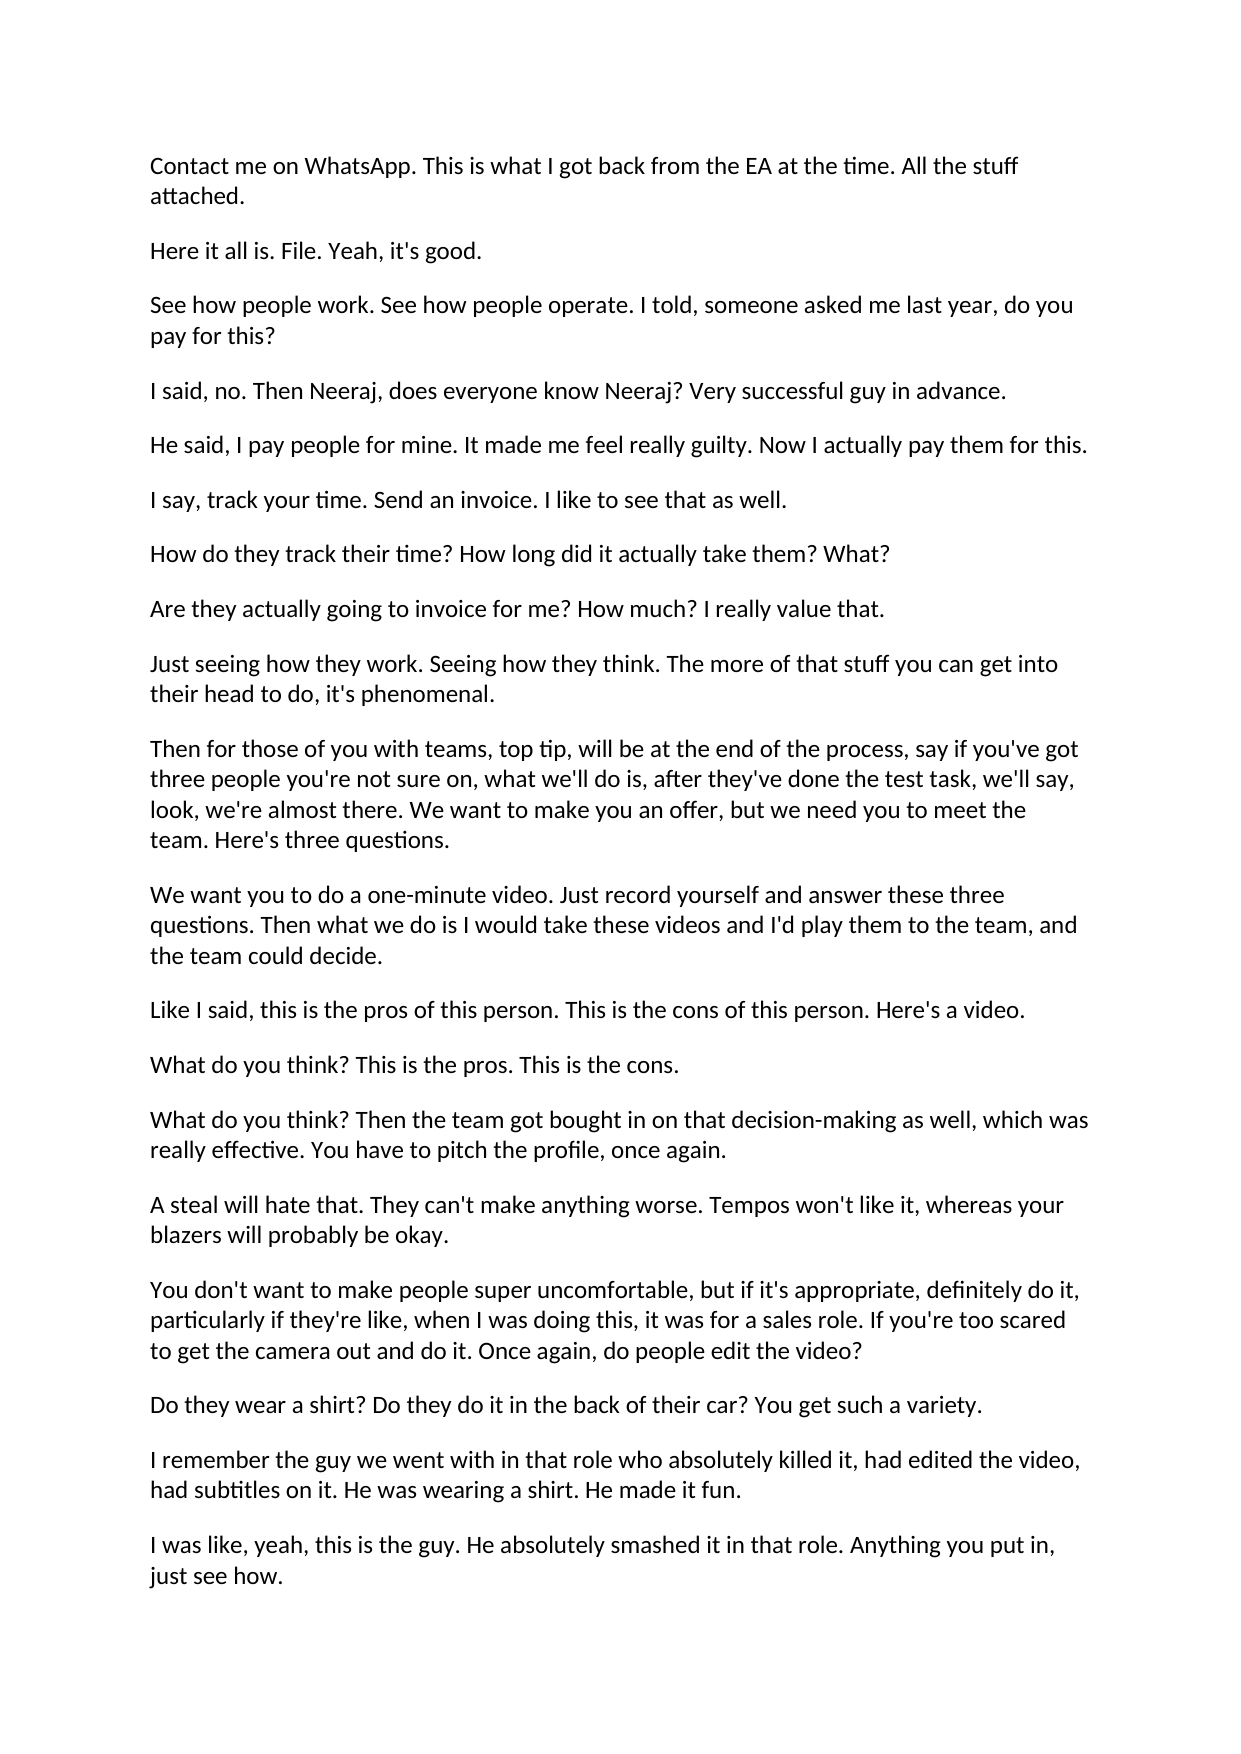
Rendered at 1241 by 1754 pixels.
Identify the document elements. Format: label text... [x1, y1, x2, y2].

text You don't want to make people super uncomfortable, but if it's appropriate, definitely do it, particularly if they're like, when I was doing this, it was for a sales role. If you're too scared to get the camera out and do it. Once again, do people edit the video? [150, 1274, 1090, 1366]
text I say, track your time. Send an invoice. I like to see that as well. [150, 484, 1090, 514]
text Here it all is. File. Yeah, it's good. [150, 235, 1090, 266]
text He said, I pay people for mine. It made me feel really guilty. Now I actually pay them for this. [150, 429, 1090, 460]
text I said, no. Then Neeraj, does everyone know Neeraj? Very successful guy in advance. [150, 375, 1090, 405]
text Then for those of you with teams, top tip, will be at the end of the process, say if you've got three people you're not sure on, what we'll do is, after they've done the test task, we'll say, look, we're almost there. We want to make you an offer, but we need you to meet the team. Here's three questions. [150, 733, 1090, 855]
text Like I said, this is the pros of this person. This is the cons of this person. Here's a video. [150, 994, 1090, 1025]
text Just seeing how they work. Seeing how they think. The more of that stuff you can get into their head to do, it's phenomenal. [150, 648, 1090, 709]
text What do you think? This is the pros. This is the cons. [150, 1049, 1090, 1080]
text What do you think? Then the team got bought in on that decision-making as well, which was really effective. You have to pitch the profile, once again. [150, 1104, 1090, 1165]
text How do they track their time? How long did it actually take them? What? [150, 538, 1090, 569]
text We want you to do a one-minute video. Just record yourself and answer these three questions. Then what we do is I would take these videos and I'd play them to the team, and the team could decide. [150, 879, 1090, 971]
text I was like, yeah, this is the guy. He absolutely smashed it in that role. Anything you put in, just see how. [150, 1529, 1090, 1590]
text Contact me on WhatsApp. This is what I got back from the EA at the time. All the stuff attached. [150, 150, 1090, 211]
text Do they wear a shirt? Do they do it in the back of their car? You get such a variety. [150, 1389, 1090, 1420]
text Are they actually going to invoice for me? How much? I really value that. [150, 593, 1090, 624]
text I remember the guy we went with in that role who absolutely killed it, had edited the video, had subtitles on it. He was wearing a shirt. He made it fun. [150, 1444, 1090, 1505]
text See how people work. See how people operate. I told, someone asked me last year, do you pay for this? [150, 290, 1090, 351]
text A steal will hate that. They can't make anything worse. Tempos won't like it, whereas your blazers will probably be okay. [150, 1189, 1090, 1250]
